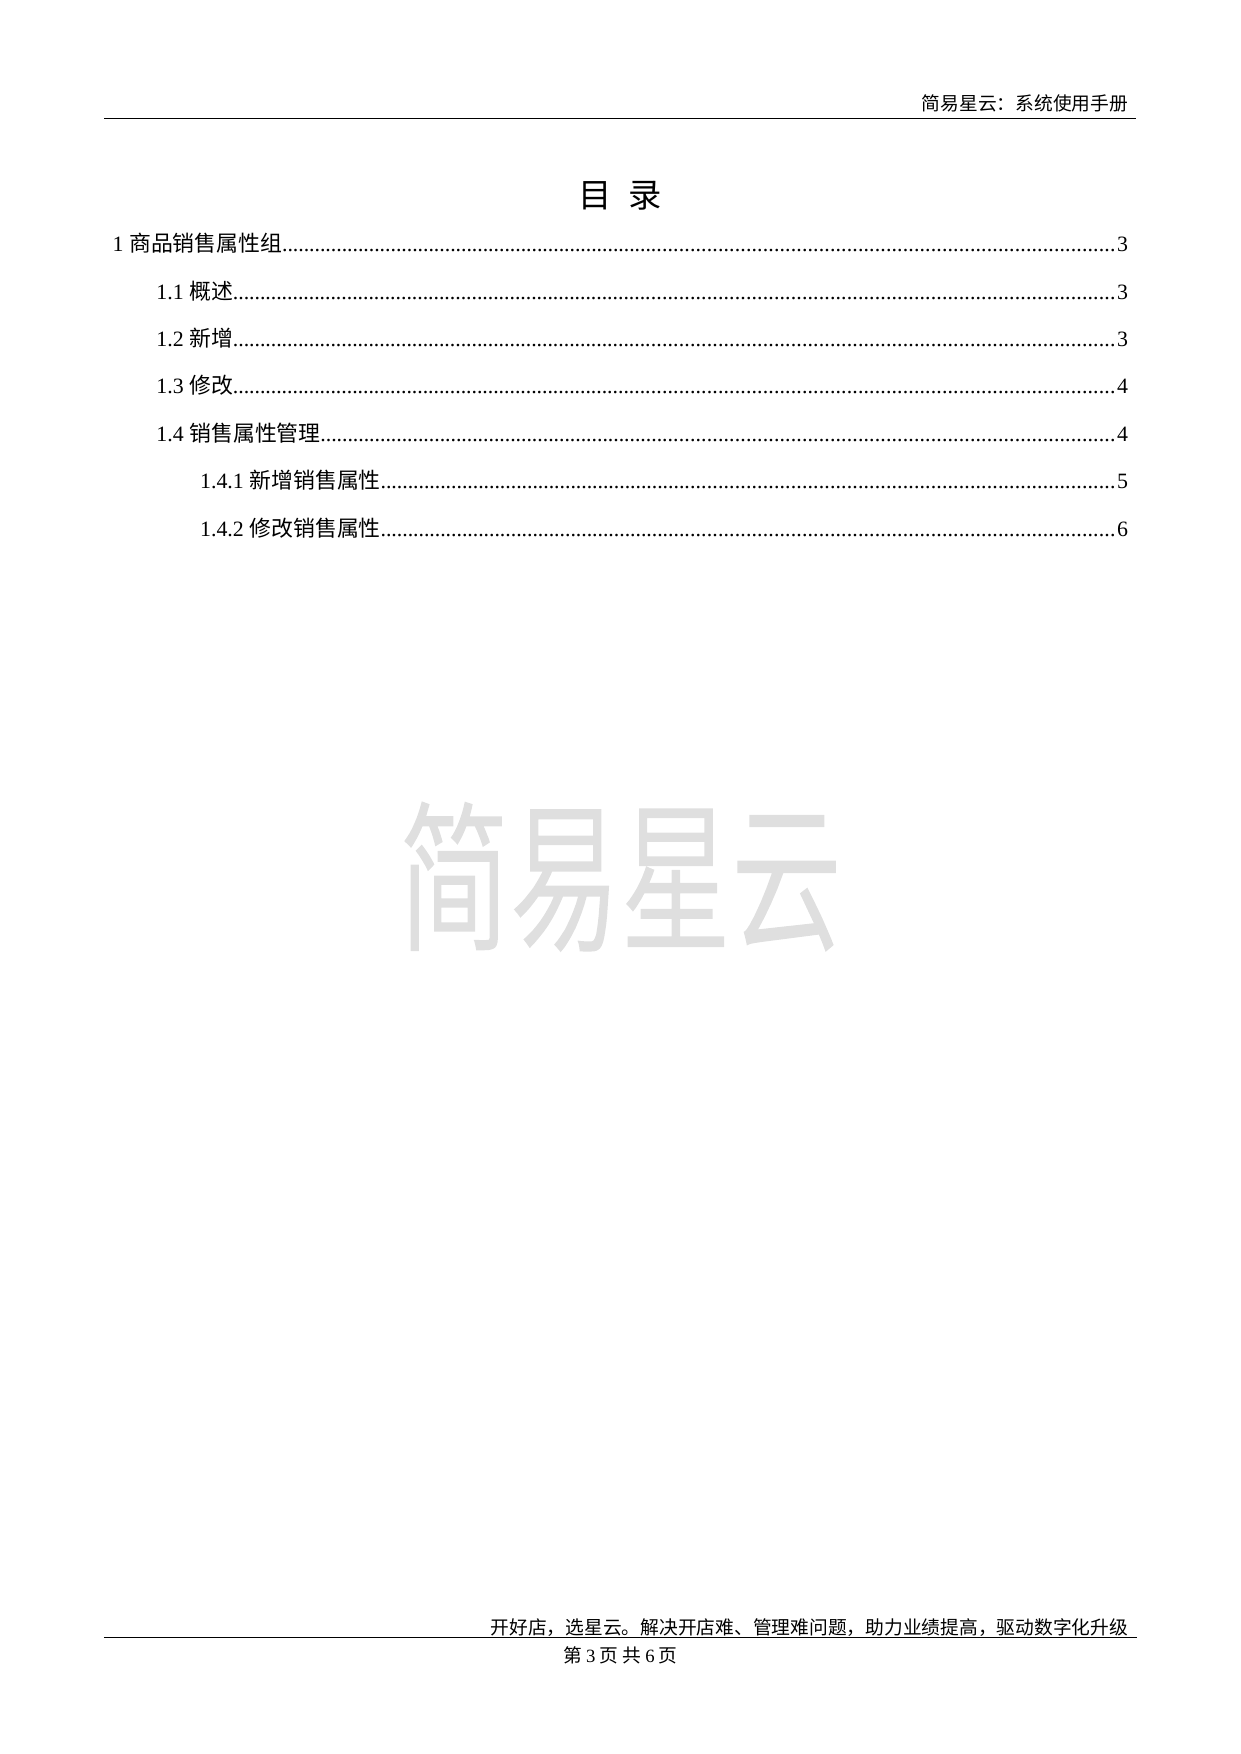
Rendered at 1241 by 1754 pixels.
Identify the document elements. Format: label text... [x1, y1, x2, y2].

text 1.2 新增 3 [156, 322, 1128, 354]
text 1.4.1 新增销售属性 5 [200, 464, 1128, 496]
text 1.3 修改 4 [156, 369, 1128, 402]
text 1.1 概述 3 [156, 274, 1128, 307]
text 1.4.2 修改销售属性 6 [200, 511, 1128, 544]
text 1 商品销售属性组 3 [112, 227, 1128, 259]
text 1.4 销售属性管理 4 [156, 417, 1128, 449]
text 目 录 [112, 162, 1128, 227]
